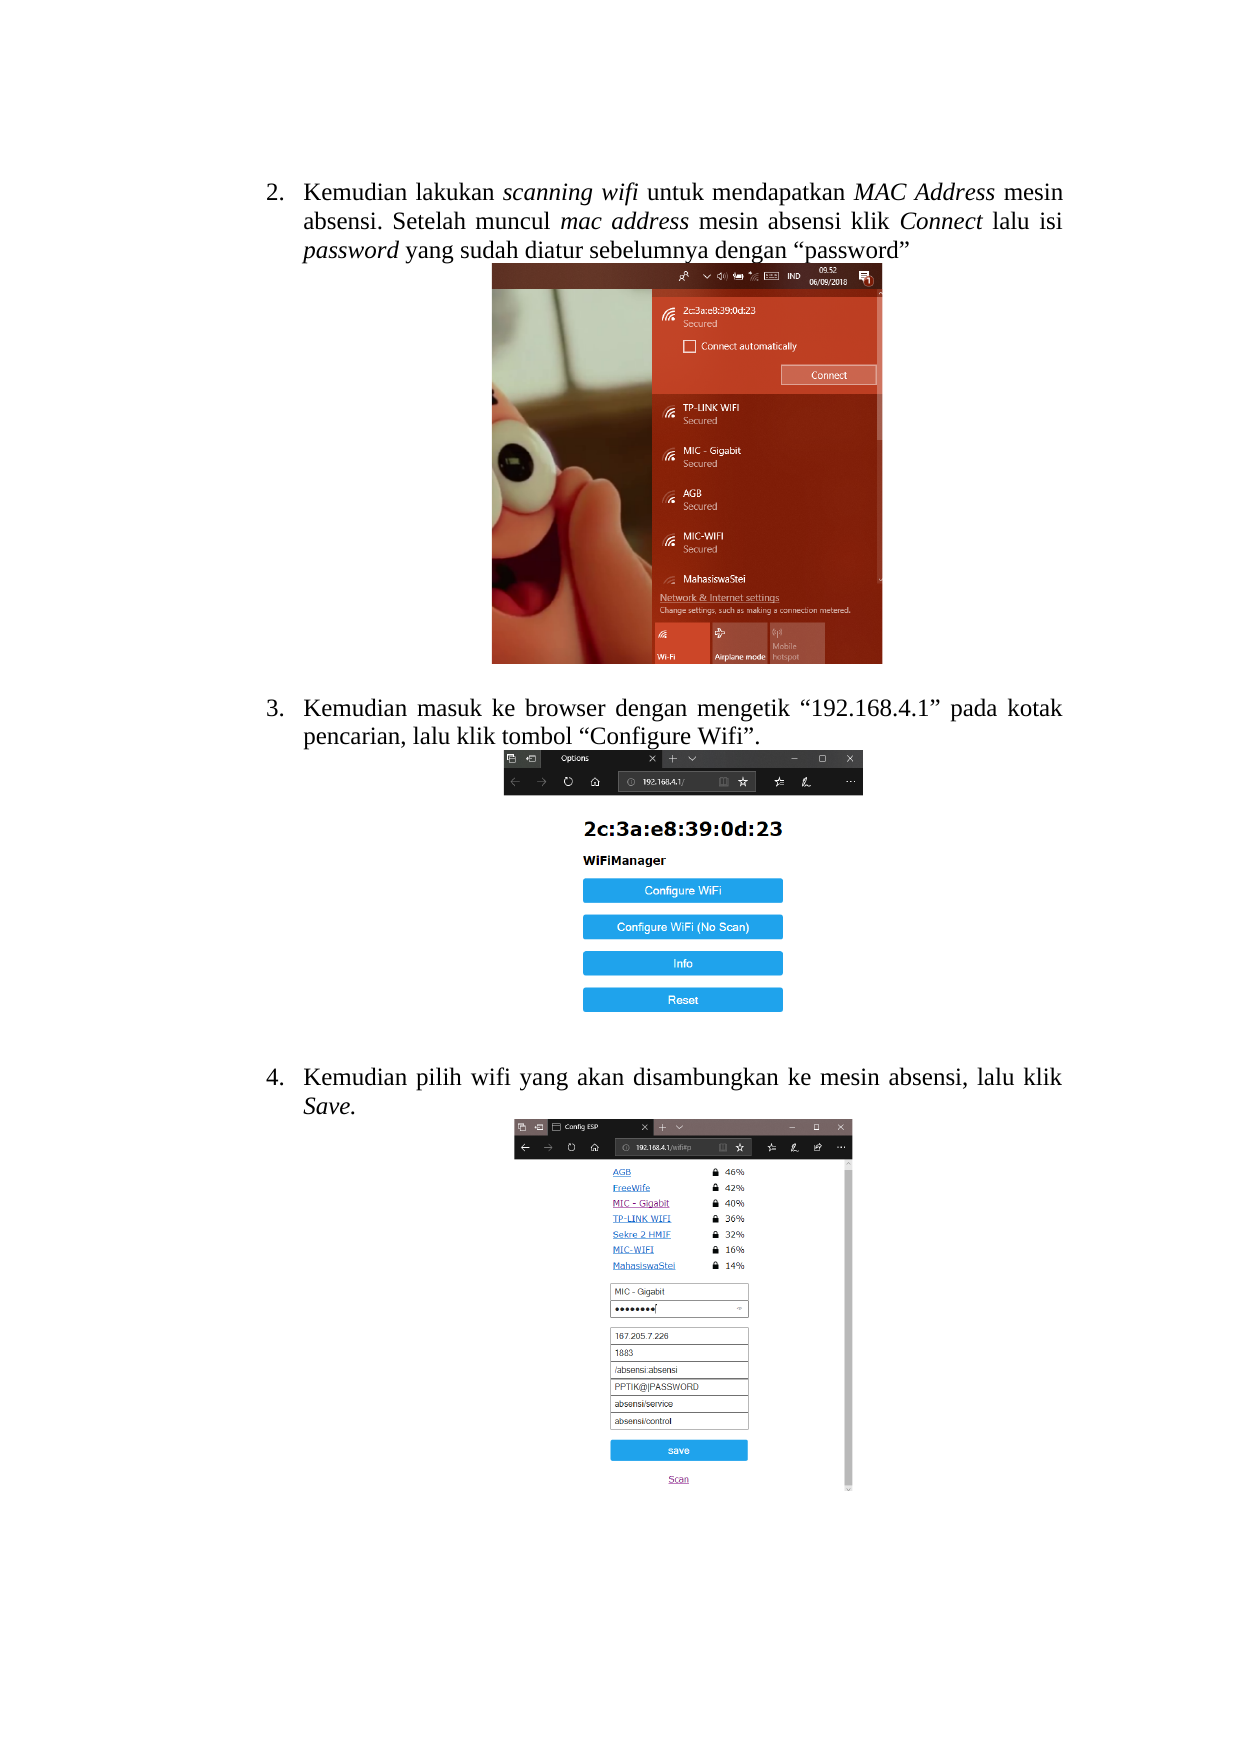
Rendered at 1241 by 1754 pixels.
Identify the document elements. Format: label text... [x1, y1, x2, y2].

list Kemudian masuk ke browser dengan mengetik “192.168.4.1” pada kotak pencarian, lalu klik tombol “Configure Wifi”. [266, 693, 1063, 750]
picture [491, 263, 883, 664]
list Kemudian lakukan scanning wifi untuk mendapatkan MAC Address mesin absensi. Setelah muncul mac address mesin absensi klik Connect lalu isi password yang sudah diatur sebelumnya dengan “password” [266, 177, 1063, 263]
list Kemudian pilih wifi yang akan disambungkan ke mesin absensi, lalu klik Save. [266, 1062, 1063, 1119]
picture [503, 750, 863, 1033]
picture [514, 1119, 853, 1491]
